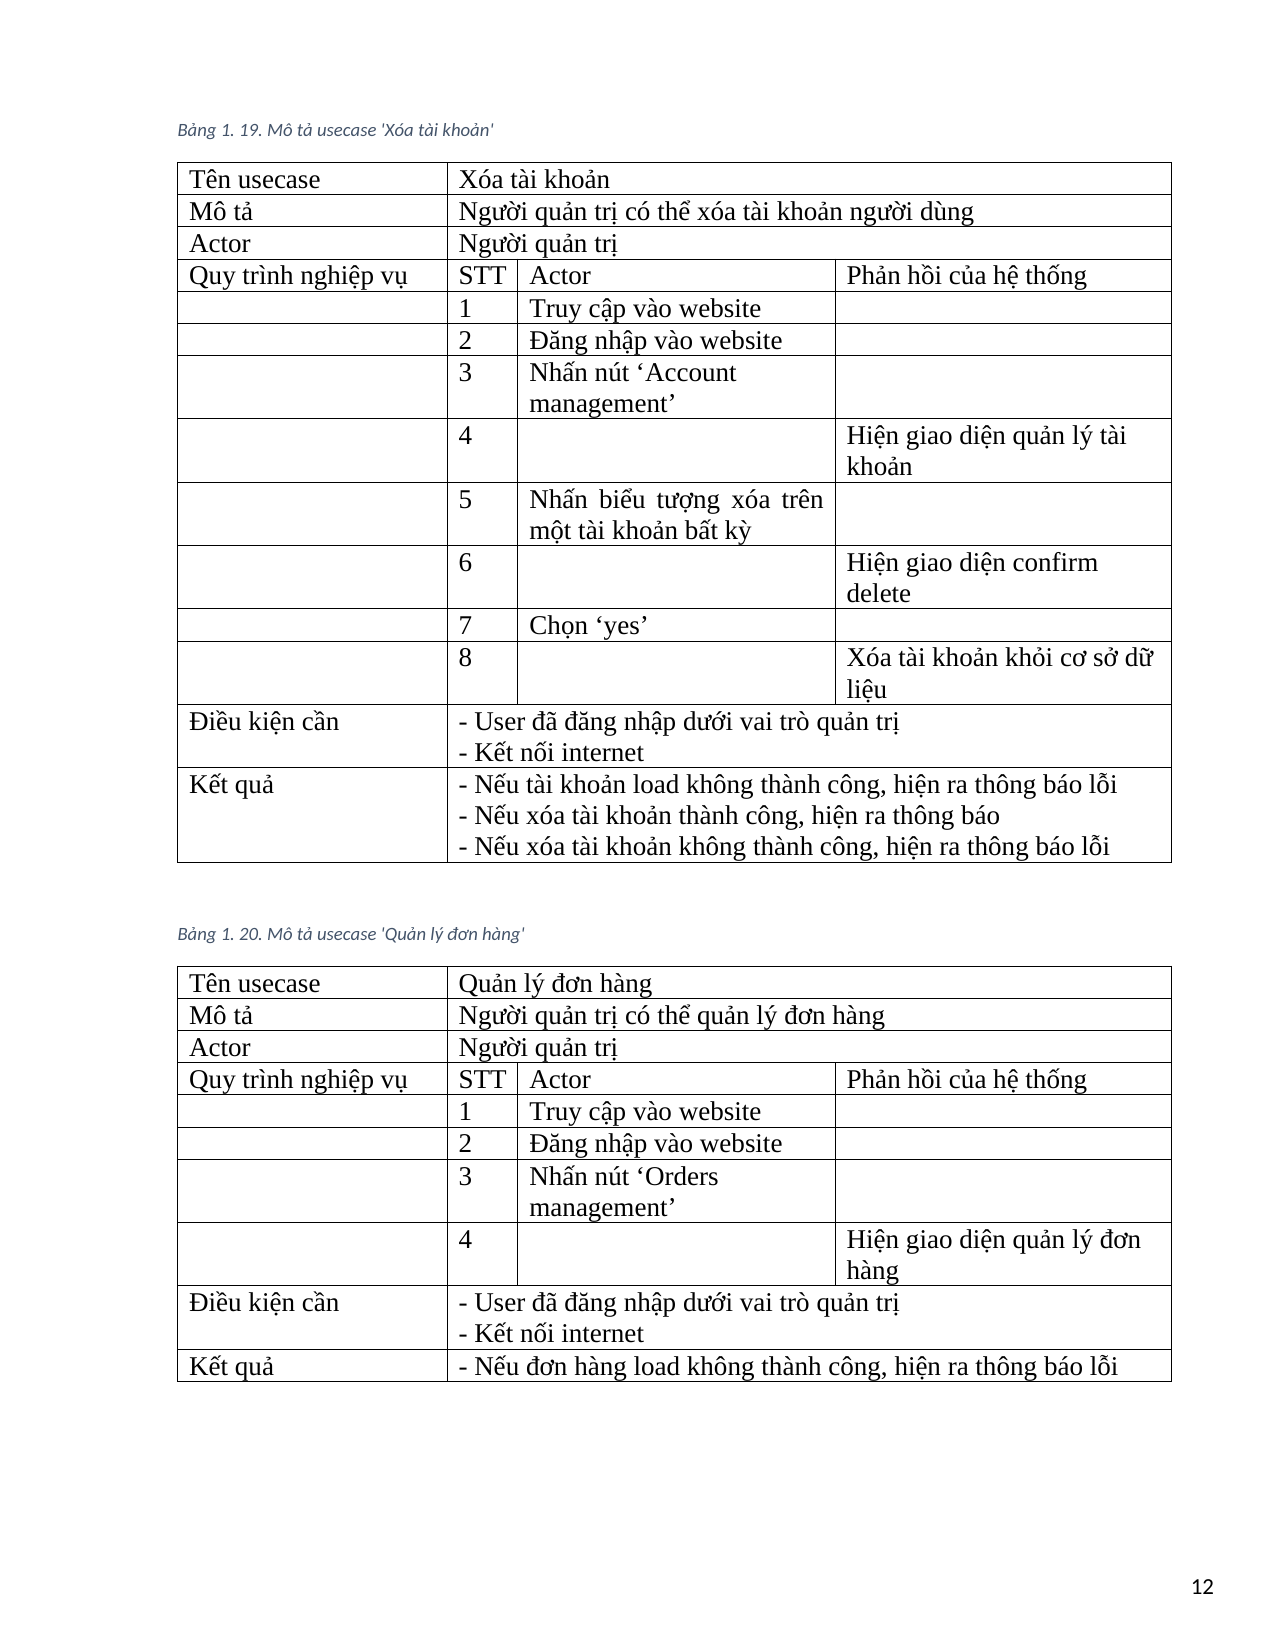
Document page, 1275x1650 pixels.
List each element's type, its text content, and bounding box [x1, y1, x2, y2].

table_cell Nhấn biểu tượng xóa trên một tài khoản bất kỳ [518, 483, 835, 545]
table_cell [178, 1223, 447, 1285]
table_cell Đăng nhập vào website [518, 324, 835, 355]
table_cell [518, 642, 835, 704]
table_cell Phản hồi của hệ thống [836, 260, 1171, 291]
table_cell Điều kiện cần [178, 705, 447, 767]
table_cell STT [448, 260, 517, 291]
text Bảng 1. 19. Mô tả usecase 'Xóa tài khoản' [177, 118, 1157, 141]
table_cell [178, 483, 447, 545]
table_cell Hiện giao diện quản lý tài khoản [836, 419, 1171, 482]
table_cell Hiện giao diện confirm delete [836, 546, 1171, 608]
table_cell 4 [448, 419, 517, 482]
table_cell [178, 546, 447, 608]
table_cell Truy cập vào website [518, 292, 835, 323]
table_cell 8 [448, 642, 517, 704]
table_cell [836, 609, 1171, 641]
table_cell 6 [448, 546, 517, 608]
table_cell Người quản trị có thể quản lý đơn hàng [448, 999, 1171, 1030]
table_cell 1 [448, 292, 517, 323]
table_cell [178, 1128, 447, 1159]
table_cell Mô tả [178, 195, 447, 226]
table_cell Đăng nhập vào website [518, 1128, 835, 1159]
table_cell [836, 1095, 1171, 1127]
table_cell [178, 609, 447, 641]
table_cell 2 [448, 324, 517, 355]
table_cell [836, 1160, 1171, 1222]
table_cell 3 [448, 356, 517, 418]
table_cell Chọn ‘yes’ [518, 609, 835, 641]
table_cell Quy trình nghiệp vụ [178, 260, 447, 291]
table_cell [178, 1095, 447, 1127]
table_cell [178, 419, 447, 482]
table_cell Quy trình nghiệp vụ [178, 1063, 447, 1094]
table_cell Điều kiện cần [178, 1286, 447, 1349]
table_cell [836, 356, 1171, 418]
table_cell [836, 292, 1171, 323]
table_cell STT [448, 1063, 517, 1094]
table_cell 5 [448, 483, 517, 545]
table_cell Nhấn nút ‘Account management’ [518, 356, 835, 418]
table_cell Phản hồi của hệ thống [836, 1063, 1171, 1094]
table_cell Người quản trị [448, 227, 1171, 258]
table_cell 7 [448, 609, 517, 641]
table_cell [178, 292, 447, 323]
table_cell - User đã đăng nhập dưới vai trò quản trị - Kết nối internet [448, 705, 1171, 767]
table_cell Actor [178, 227, 447, 258]
table_cell [178, 1160, 447, 1222]
table_cell 3 [448, 1160, 517, 1222]
table_cell Người quản trị [448, 1031, 1171, 1062]
table_cell [836, 483, 1171, 545]
table_cell - Nếu đơn hàng load không thành công, hiện ra thông báo lỗi [448, 1350, 1171, 1381]
table_cell [518, 419, 835, 482]
table_cell Người quản trị có thể xóa tài khoản người dùng [448, 195, 1171, 226]
table_cell - Nếu tài khoản load không thành công, hiện ra thông báo lỗi - Nếu xóa tài khoản thành công, hiện ra thông báo - Nếu xóa tài khoản không thành công, hiện ra thông báo lỗi [448, 768, 1171, 862]
table_cell 1 [448, 1095, 517, 1127]
table_cell [178, 642, 447, 704]
table_cell [518, 1223, 835, 1285]
table_cell Kết quả [178, 1350, 447, 1381]
table_cell Actor [518, 1063, 835, 1094]
table_header Xóa tài khoản [448, 163, 1171, 194]
table_cell [836, 1128, 1171, 1159]
table_cell Actor [518, 260, 835, 291]
table_cell 4 [448, 1223, 517, 1285]
table_cell [178, 324, 447, 355]
table_cell Actor [178, 1031, 447, 1062]
table_cell [518, 546, 835, 608]
text Bảng 1. 20. Mô tả usecase 'Quản lý đơn hàng' [177, 922, 1157, 945]
table_header Tên usecase [178, 967, 447, 998]
table_cell - User đã đăng nhập dưới vai trò quản trị - Kết nối internet [448, 1286, 1171, 1349]
table_header Tên usecase [178, 163, 447, 194]
table_cell [178, 356, 447, 418]
table_cell [836, 324, 1171, 355]
table_header Quản lý đơn hàng [448, 967, 1171, 998]
table_cell Xóa tài khoản khỏi cơ sở dữ liệu [836, 642, 1171, 704]
table_cell Hiện giao diện quản lý đơn hàng [836, 1223, 1171, 1285]
table_cell Kết quả [178, 768, 447, 862]
table_cell Truy cập vào website [518, 1095, 835, 1127]
table_cell 2 [448, 1128, 517, 1159]
table_cell Mô tả [178, 999, 447, 1030]
table_cell Nhấn nút ‘Orders management’ [518, 1160, 835, 1222]
